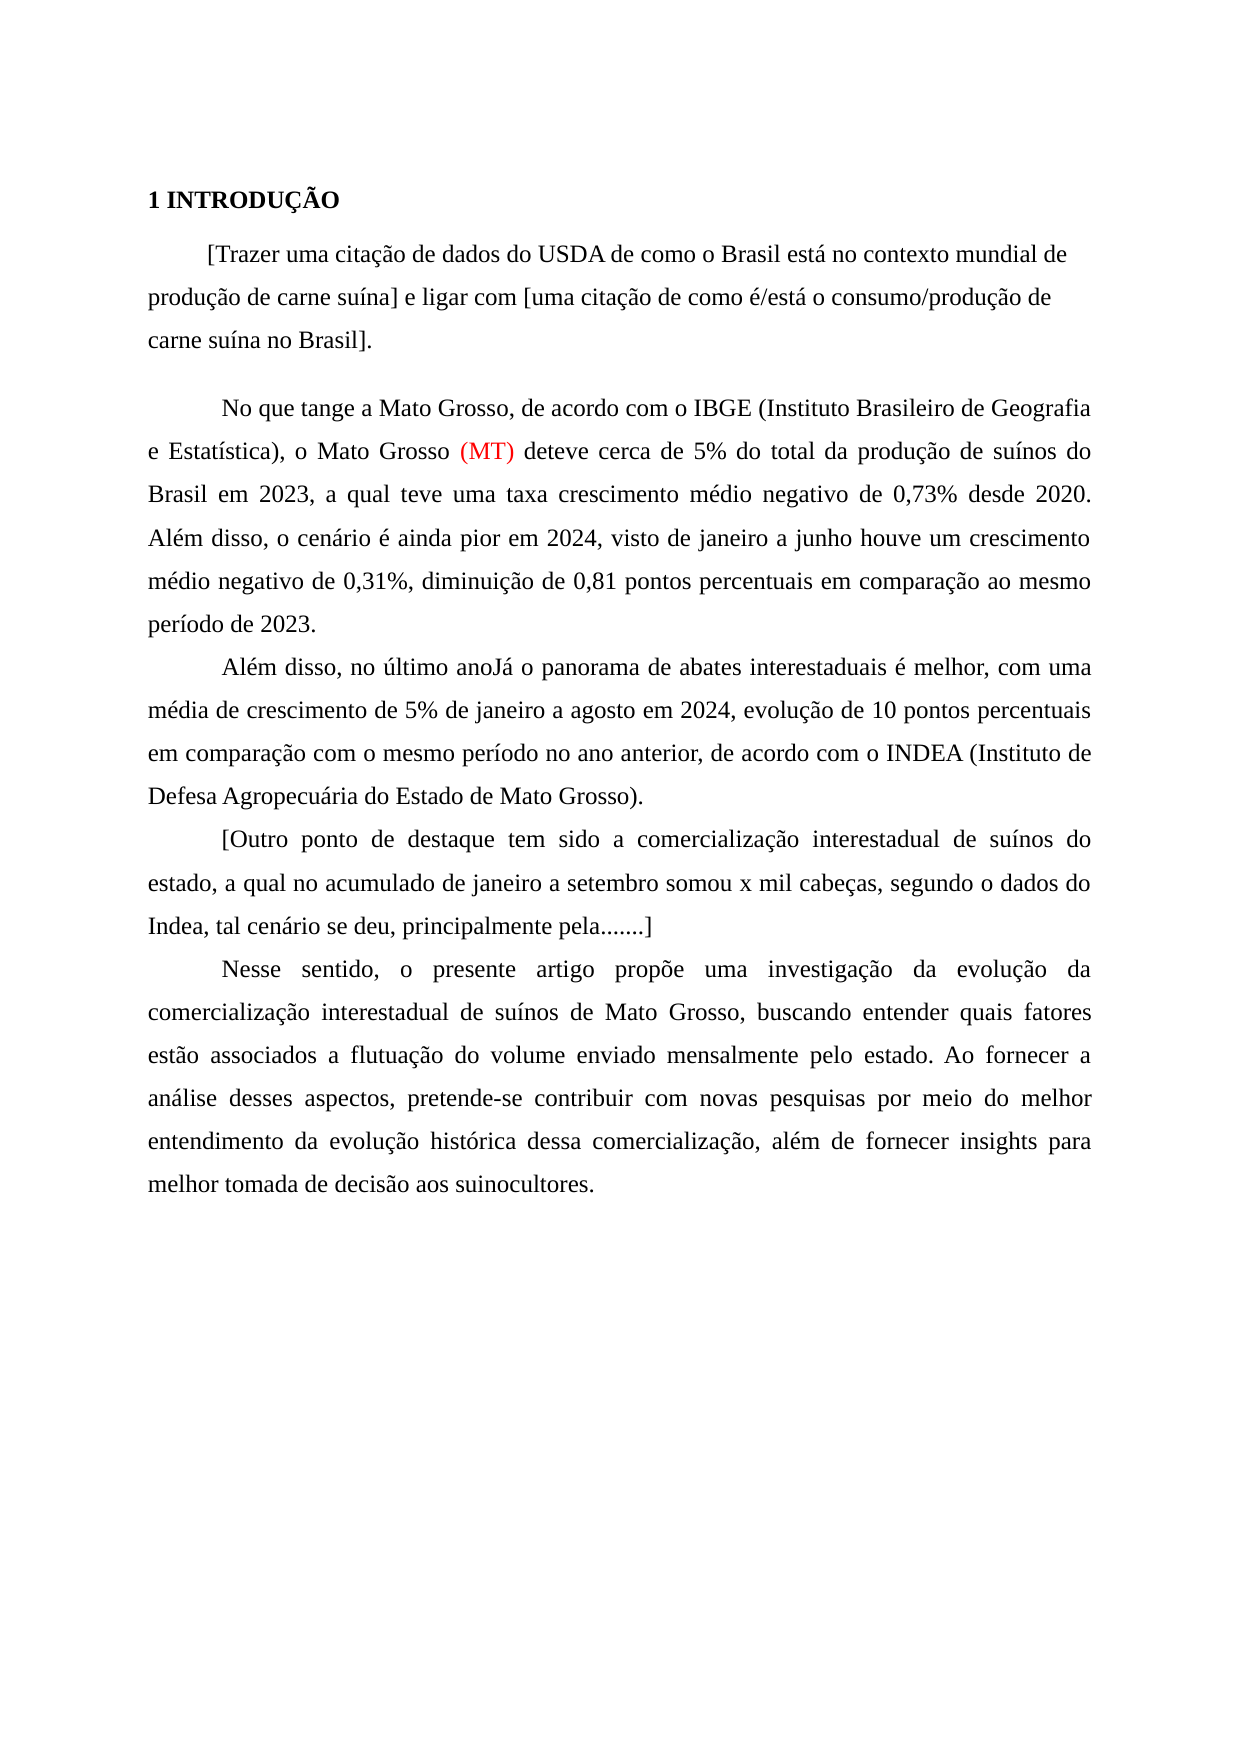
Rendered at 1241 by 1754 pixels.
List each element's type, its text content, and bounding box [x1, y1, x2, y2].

text No que tange a Mato Grosso, de acordo com o IBGE (Instituto Brasileiro de Geografia e Estatística), o Mato Grosso (MT) deteve cerca de 5% do total da produção de suínos do Brasil em 2023, a qual teve uma taxa crescimento médio negativo de 0,73% desde 2020. Além disso, o cenário é ainda pior em 2024, visto de janeiro a junho houve um crescimento médio negativo de 0,31%, diminuição de 0,81 pontos percentuais em comparação ao mesmo período de 2023. [148, 393, 1092, 638]
subtitle 1 INTRODUÇÃO [148, 185, 1092, 214]
text [Trazer uma citação de dados do USDA de como o Brasil está no contexto mundial de produção de carne suína] e ligar com [uma citação de como é/está o consumo/produção de carne suína no Brasil]. [148, 239, 1092, 354]
text Nesse sentido, o presente artigo propõe uma investigação da evolução da comercialização interestadual de suínos de Mato Grosso, buscando entender quais fatores estão associados a flutuação do volume enviado mensalmente pelo estado. Ao fornecer a análise desses aspectos, pretende-se contribuir com novas pesquisas por meio do melhor entendimento da evolução histórica dessa comercialização, além de fornecer insights para melhor tomada de decisão aos suinocultores. [148, 954, 1092, 1198]
text Além disso, no último anoJá o panorama de abates interestaduais é melhor, com uma média de crescimento de 5% de janeiro a agosto em 2024, evolução de 10 pontos percentuais em comparação com o mesmo período no ano anterior, de acordo com o INDEA (Instituto de Defesa Agropecuária do Estado de Mato Grosso). [148, 652, 1092, 810]
text [Outro ponto de destaque tem sido a comercialização interestadual de suínos do estado, a qual no acumulado de janeiro a setembro somou x mil cabeças, segundo o dados do Indea, tal cenário se deu, principalmente pela.......] [148, 824, 1092, 939]
